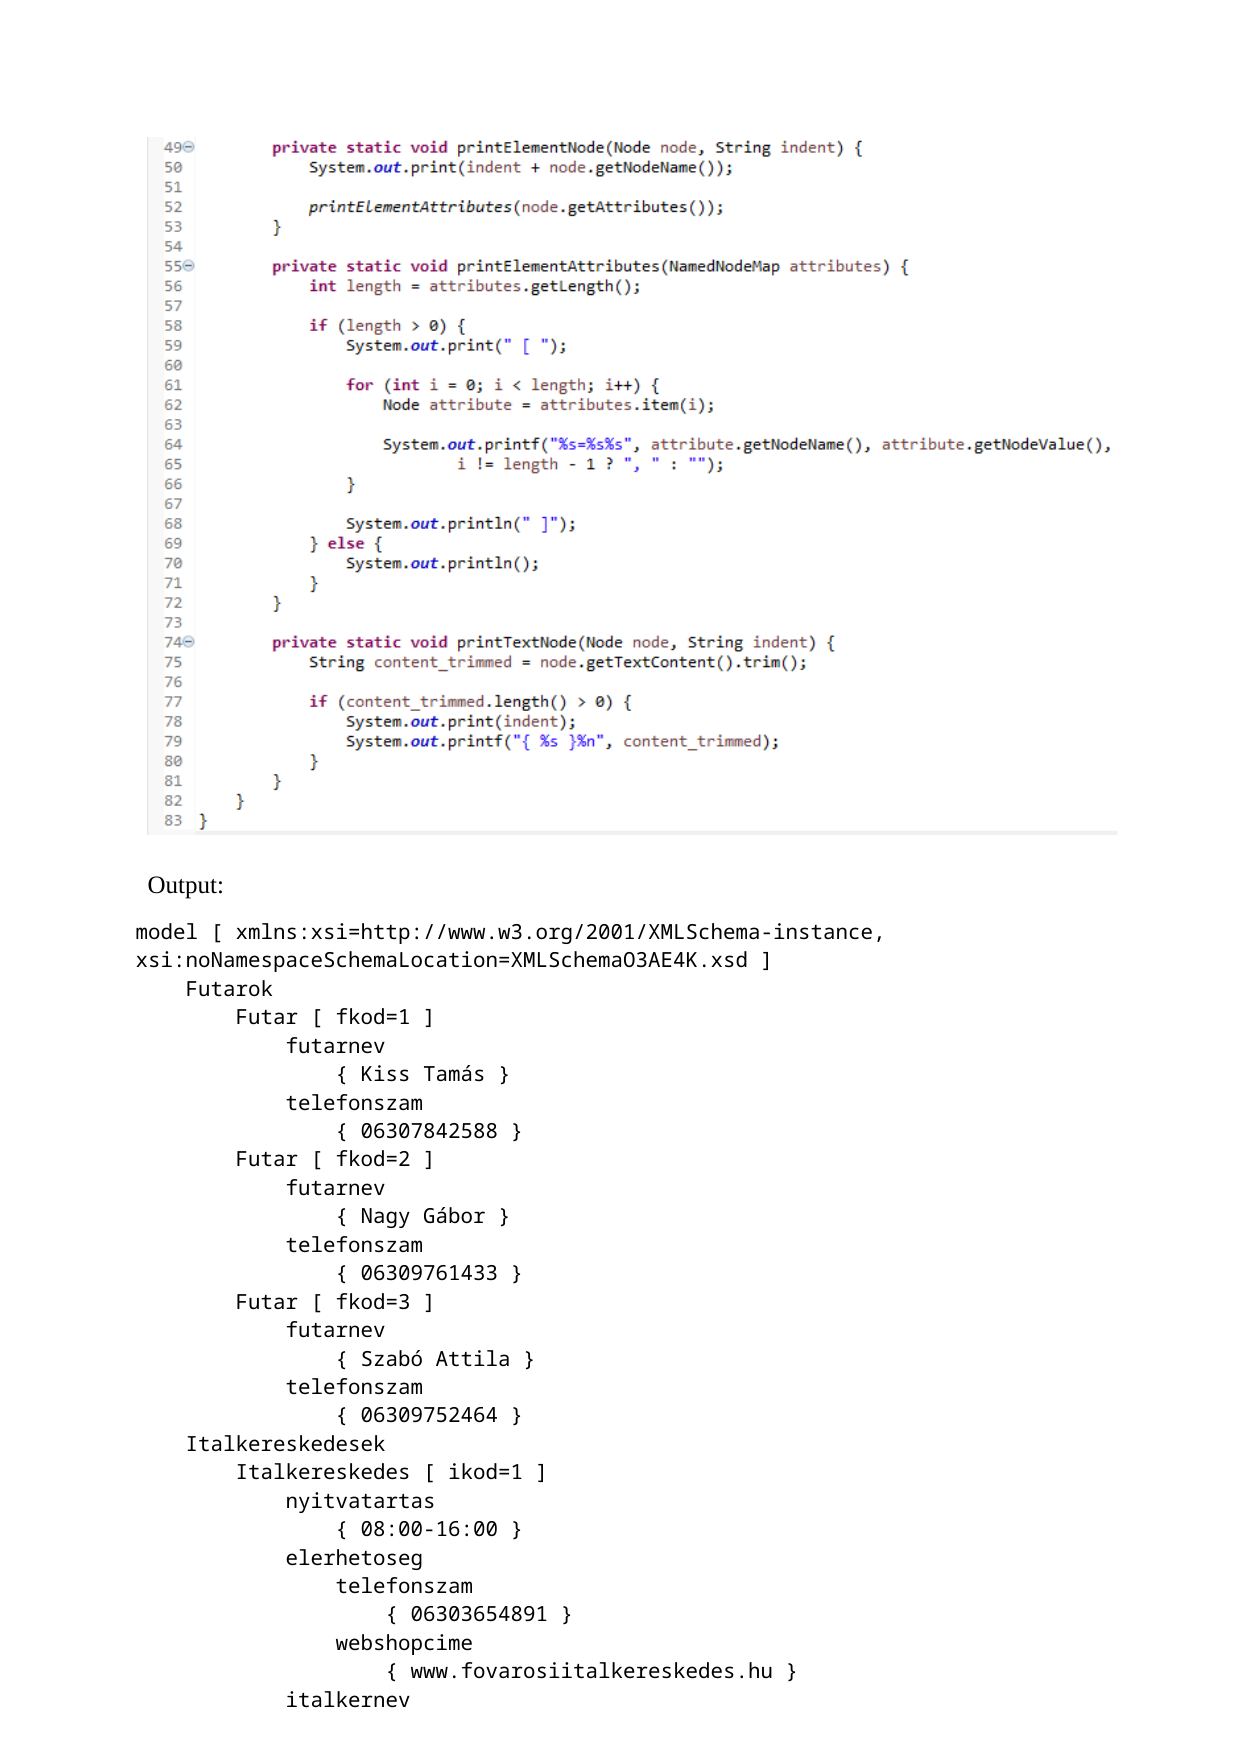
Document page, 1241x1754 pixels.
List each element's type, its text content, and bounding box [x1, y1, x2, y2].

text Futar [ fkod=2 ] [135, 1144, 1105, 1173]
text futarnev [135, 1315, 1105, 1344]
text { www.fovarosiitalkereskedes.hu } [135, 1656, 1105, 1685]
text { 06309752464 } [135, 1401, 1105, 1429]
text telefonszam [135, 1088, 1105, 1116]
picture [147, 137, 1118, 835]
text Futar [ fkod=1 ] [135, 1002, 1105, 1031]
text Futarok [135, 974, 1105, 1002]
text { 08:00-16:00 } [135, 1514, 1105, 1543]
text model [ xmlns:xsi=http://www.w3.org/2001/XMLSchema-instance, xsi:noNamespaceSchemaLocation=XMLSchemaO3AE4K.xsd ] [135, 917, 1105, 974]
text nyitvatartas [135, 1486, 1105, 1514]
text telefonszam [135, 1230, 1105, 1258]
text telefonszam [135, 1571, 1105, 1599]
text Italkereskedesek [135, 1429, 1105, 1457]
text { Nagy Gábor } [135, 1201, 1105, 1230]
text Output: [147, 870, 675, 898]
text futarnev [135, 1173, 1105, 1201]
text futarnev [135, 1031, 1105, 1059]
text { Szabó Attila } [135, 1344, 1105, 1372]
text Italkereskedes [ ikod=1 ] [135, 1457, 1105, 1486]
text { 06303654891 } [135, 1599, 1105, 1628]
text { 06307842588 } [135, 1116, 1105, 1144]
text webshopcime [135, 1628, 1105, 1656]
text italkernev [135, 1685, 1105, 1713]
text elerhetoseg [135, 1543, 1105, 1571]
text { 06309761433 } [135, 1258, 1105, 1287]
text { Kiss Tamás } [135, 1059, 1105, 1088]
text Futar [ fkod=3 ] [135, 1287, 1105, 1315]
text telefonszam [135, 1372, 1105, 1401]
